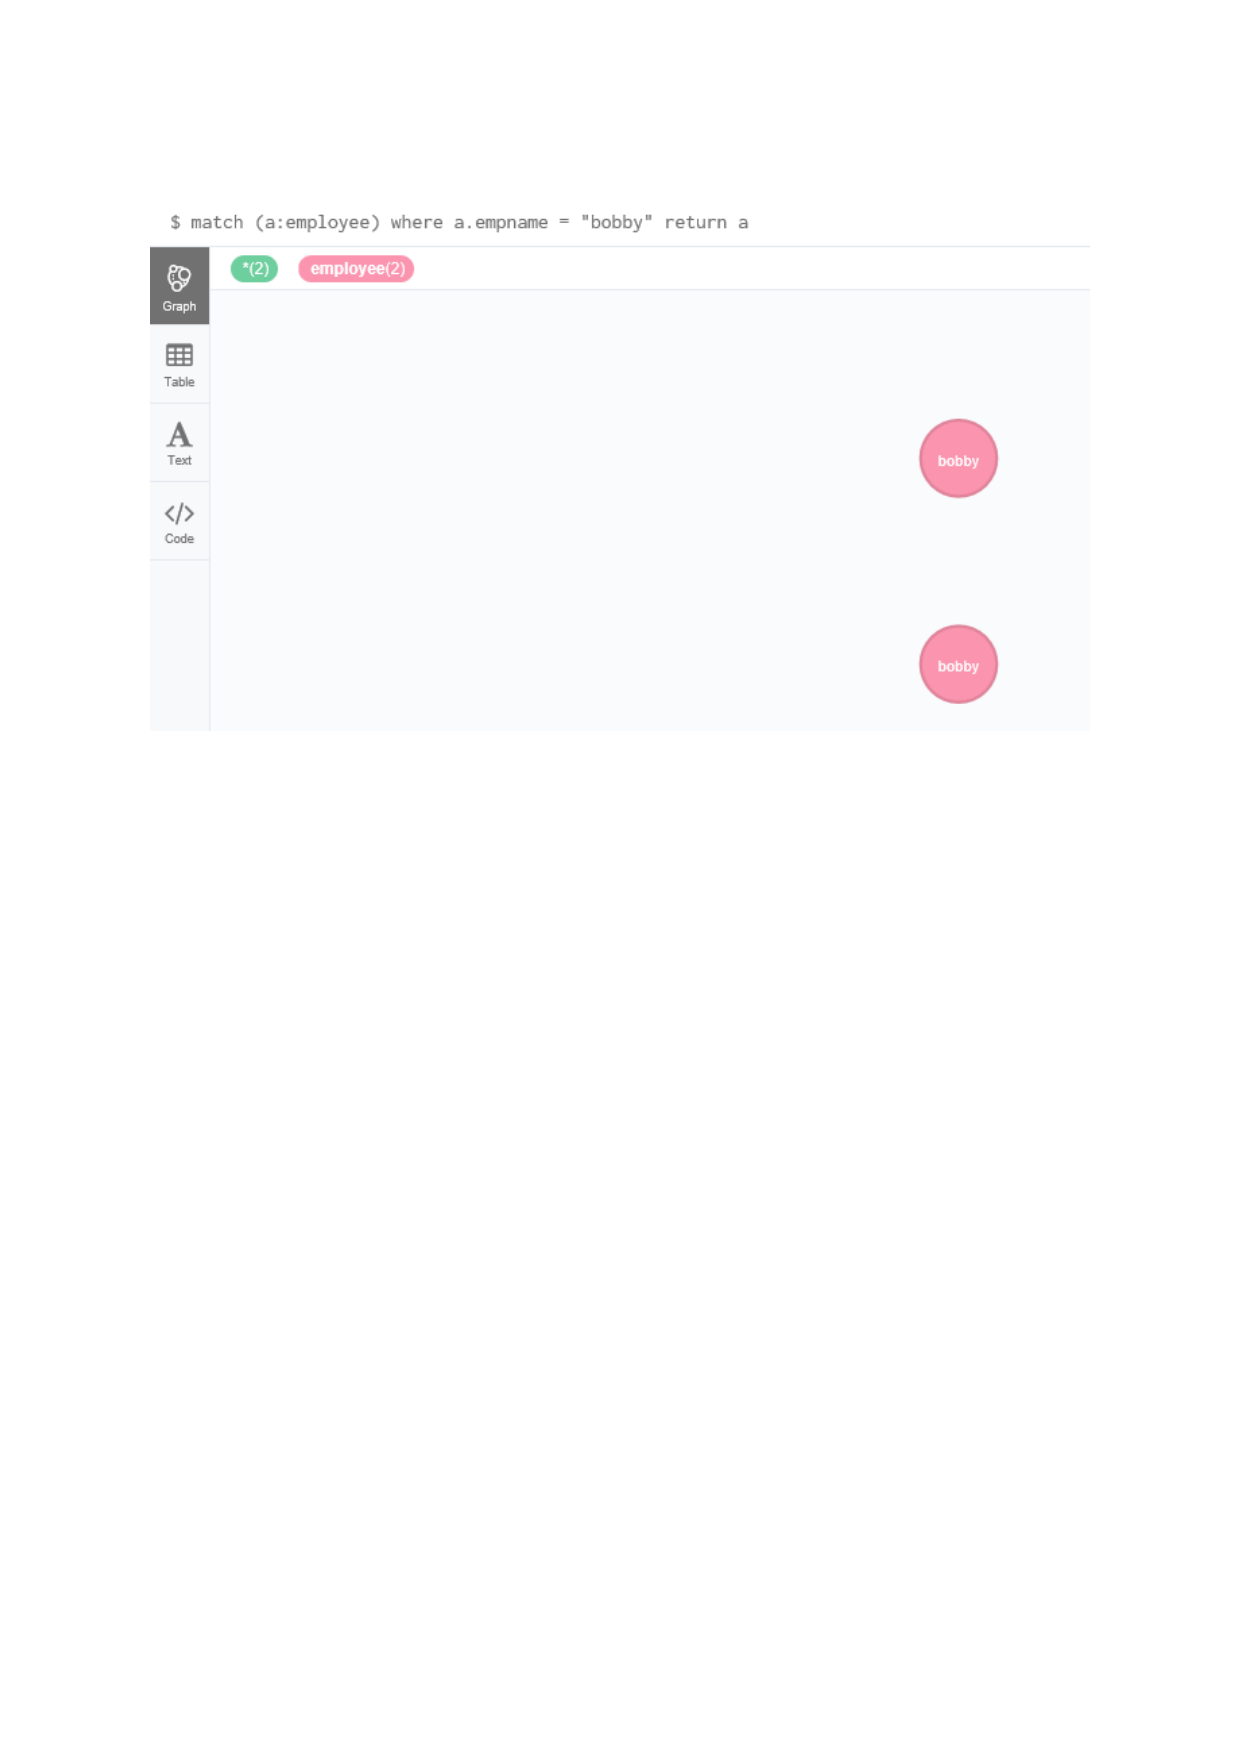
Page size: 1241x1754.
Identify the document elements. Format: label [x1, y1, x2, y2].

picture [150, 196, 1091, 731]
